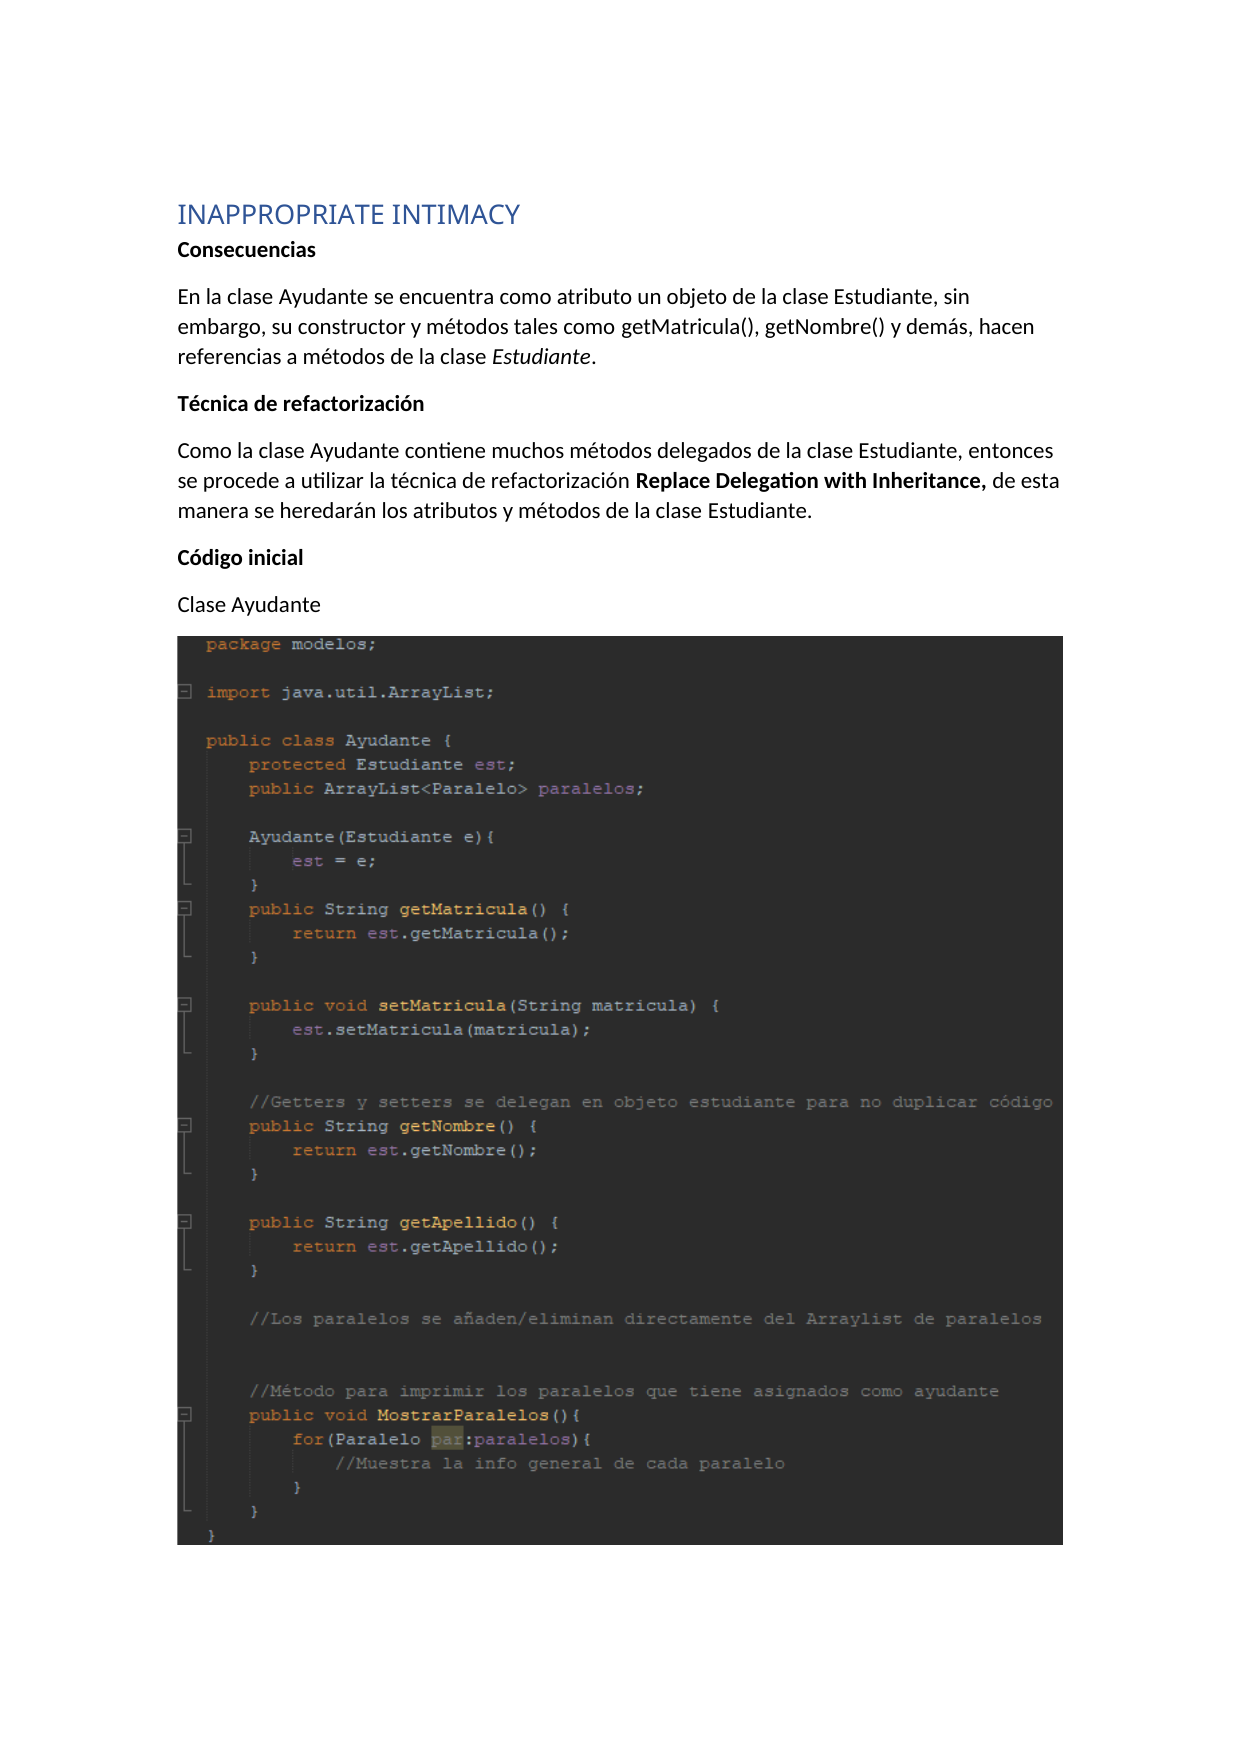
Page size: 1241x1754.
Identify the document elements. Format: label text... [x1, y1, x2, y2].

text En la clase Ayudante se encuentra como atributo un objeto de la clase Estudiante, sin embargo, su constructor y métodos tales como getMatricula(), getNombre() y demás, hacen referencias a métodos de la clase Estudiante. [177, 282, 1063, 370]
subtitle INAPPROPRIATE INTIMACY [177, 195, 1063, 232]
text Código inicial [177, 543, 1063, 571]
text Técnica de refactorización [177, 389, 1063, 417]
text Como la clase Ayudante contiene muchos métodos delegados de la clase Estudiante, entonces se procede a utilizar la técnica de refactorización Replace Delegation with Inheritance, de esta manera se heredarán los atributos y métodos de la clase Estudiante. [177, 436, 1063, 524]
text Clase Ayudante [177, 590, 1063, 618]
picture [177, 636, 1063, 1545]
text Consecuencias [177, 235, 1063, 263]
